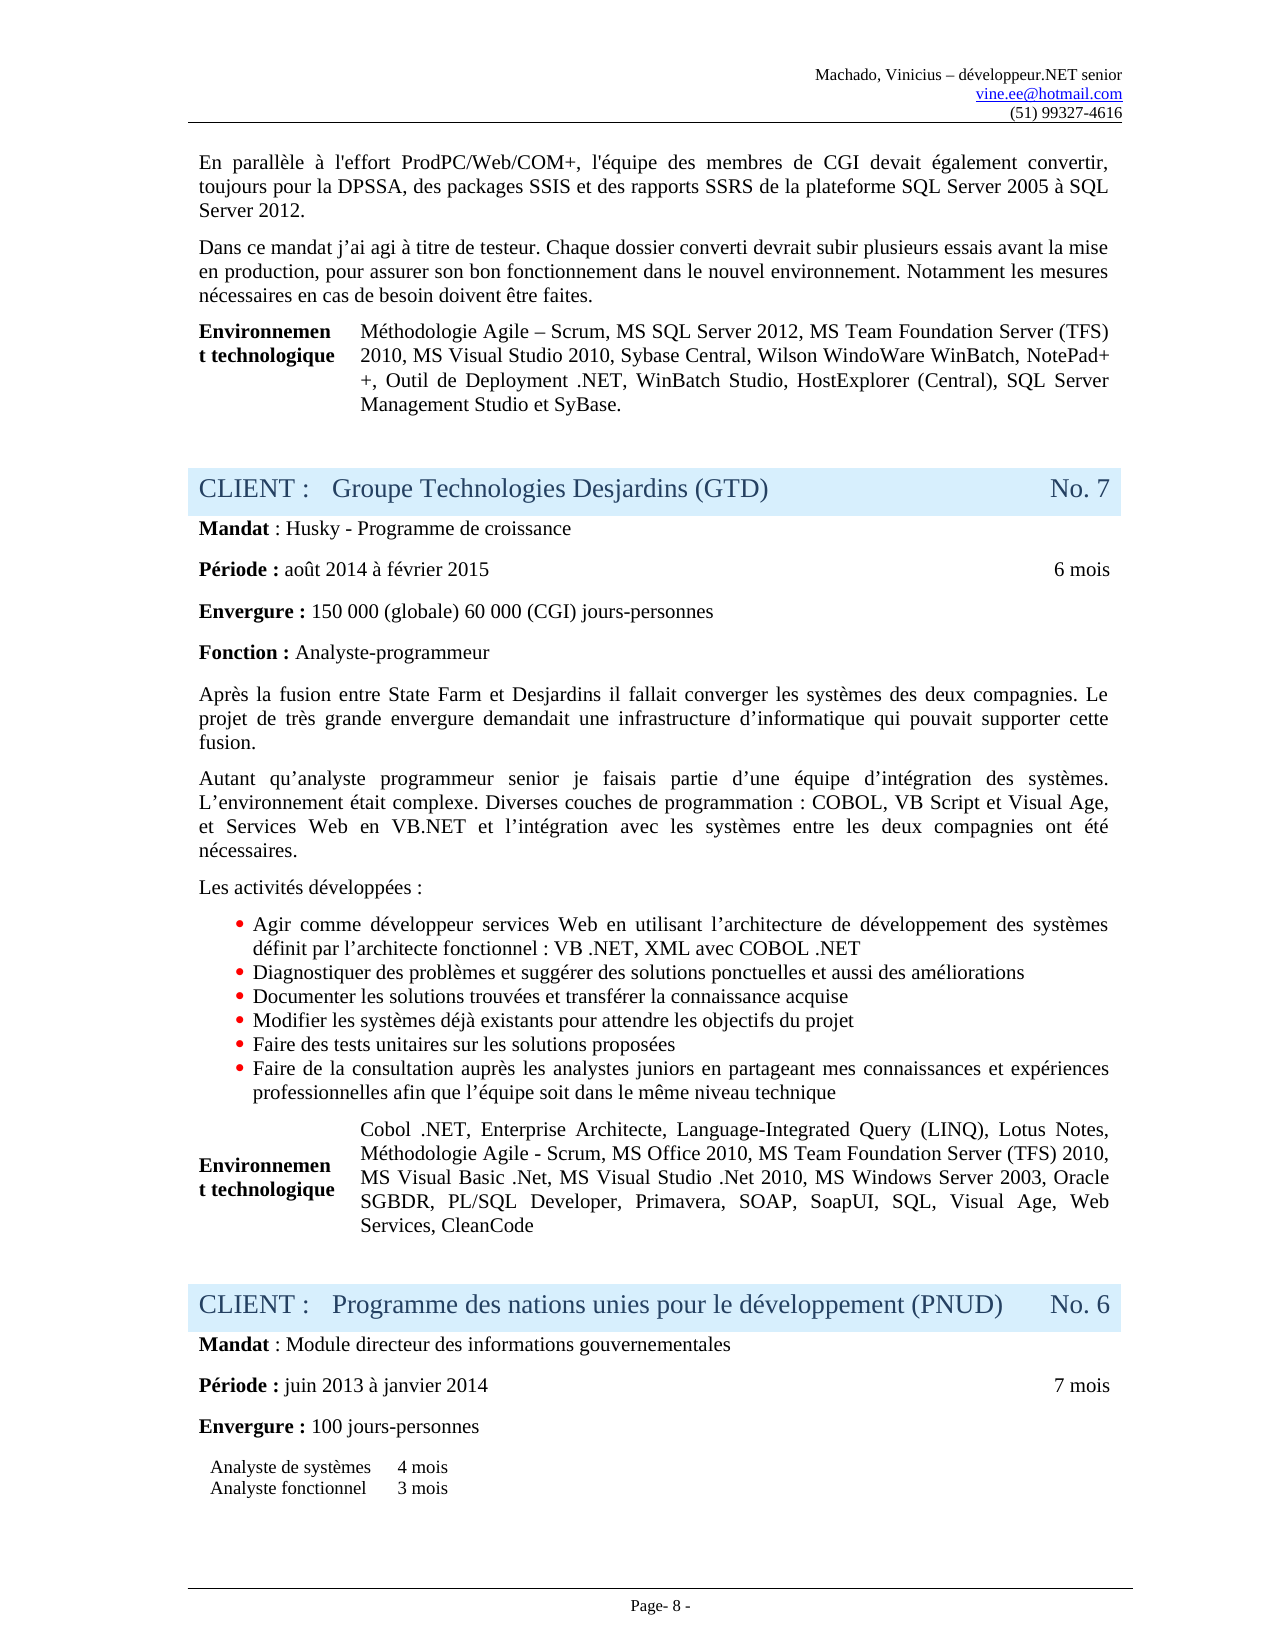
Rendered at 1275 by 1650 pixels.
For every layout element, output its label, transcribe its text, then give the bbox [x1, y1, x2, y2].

table_cell Environnement technologique [188, 319, 349, 428]
table_cell Période : août 2014 à février 2015 [188, 558, 1019, 599]
table_cell Cobol .NET, Enterprise Architecte, Language-Integrated Query (LINQ), Lotus Notes, Méthodologie Agile - Scrum, MS Office 2010, MS Team Foundation Server (TFS) 2010, MS Visual Basic .Net, MS Visual Studio .Net 2010, MS Windows Server 2003, Oracle SGBDR, PL/SQL Developer, Primavera, SOAP, SoapUI, SQL, Visual Age, Web Services, CleanCode [349, 1116, 1121, 1249]
table_cell 6 mois [1019, 558, 1121, 599]
table_cell Fonctions : [188, 1456, 1121, 1500]
table_cell Envergure : 100 jours-personnes [188, 1414, 1121, 1456]
table_cell Après la fusion entre State Farm et Desjardins il fallait converger les systèmes des deux compagnies. Le projet de très grande envergure demandait une infrastructure d’informatique qui pouvait supporter cette fusion. Autant qu’analyste programmeur senior je faisais partie d’une équipe d’intégration des systèmes. L’environnement était complexe. Diverses couches de programmation : COBOL, VB Script et Visual Age, et Services Web en VB.NET et l’intégration avec les systèmes entre les deux compagnies ont été nécessaires. Les activités développées : Agir comme développeur services Web en utilisant l’architecture de développement des systèmes définit par l’architecte fonctionnel : VB .NET, XML avec COBOL .NET Diagnostiquer des problèmes et suggérer des solutions ponctuelles et aussi des améliorations Documenter les solutions trouvées et transférer la connaissance acquise Modifier les systèmes déjà existants pour attendre les objectifs du projet Faire des tests unitaires sur les solutions proposées Faire de la consultation auprès les analystes juniors en partageant mes connaissances et expériences professionnelles afin que l’équipe soit dans le même niveau technique [188, 681, 1121, 1116]
table_header No. 7 [1019, 468, 1121, 516]
table_header Groupe Technologies Desjardins (GTD) [321, 468, 1019, 516]
table_cell Période : juin 2013 à janvier 2014 [188, 1373, 1021, 1414]
table_header CLIENT : [188, 1284, 321, 1332]
table_header CLIENT : [188, 468, 321, 516]
table_cell Fonction : Analyste-programmeur [188, 640, 1121, 681]
table_cell Mandat : Module directeur des informations gouvernementales [188, 1332, 1121, 1373]
table_cell Envergure : 150 000 (globale) 60 000 (CGI) jours-personnes [188, 599, 1121, 640]
table_header No. 6 [1021, 1284, 1121, 1332]
table_cell Environnement technologique [188, 1116, 349, 1249]
table_cell 7 mois [1021, 1373, 1121, 1414]
table_cell Mandat : Husky - Programme de croissance [188, 516, 1121, 557]
table_header Programme des nations unies pour le développement (PNUD) [321, 1284, 1021, 1332]
